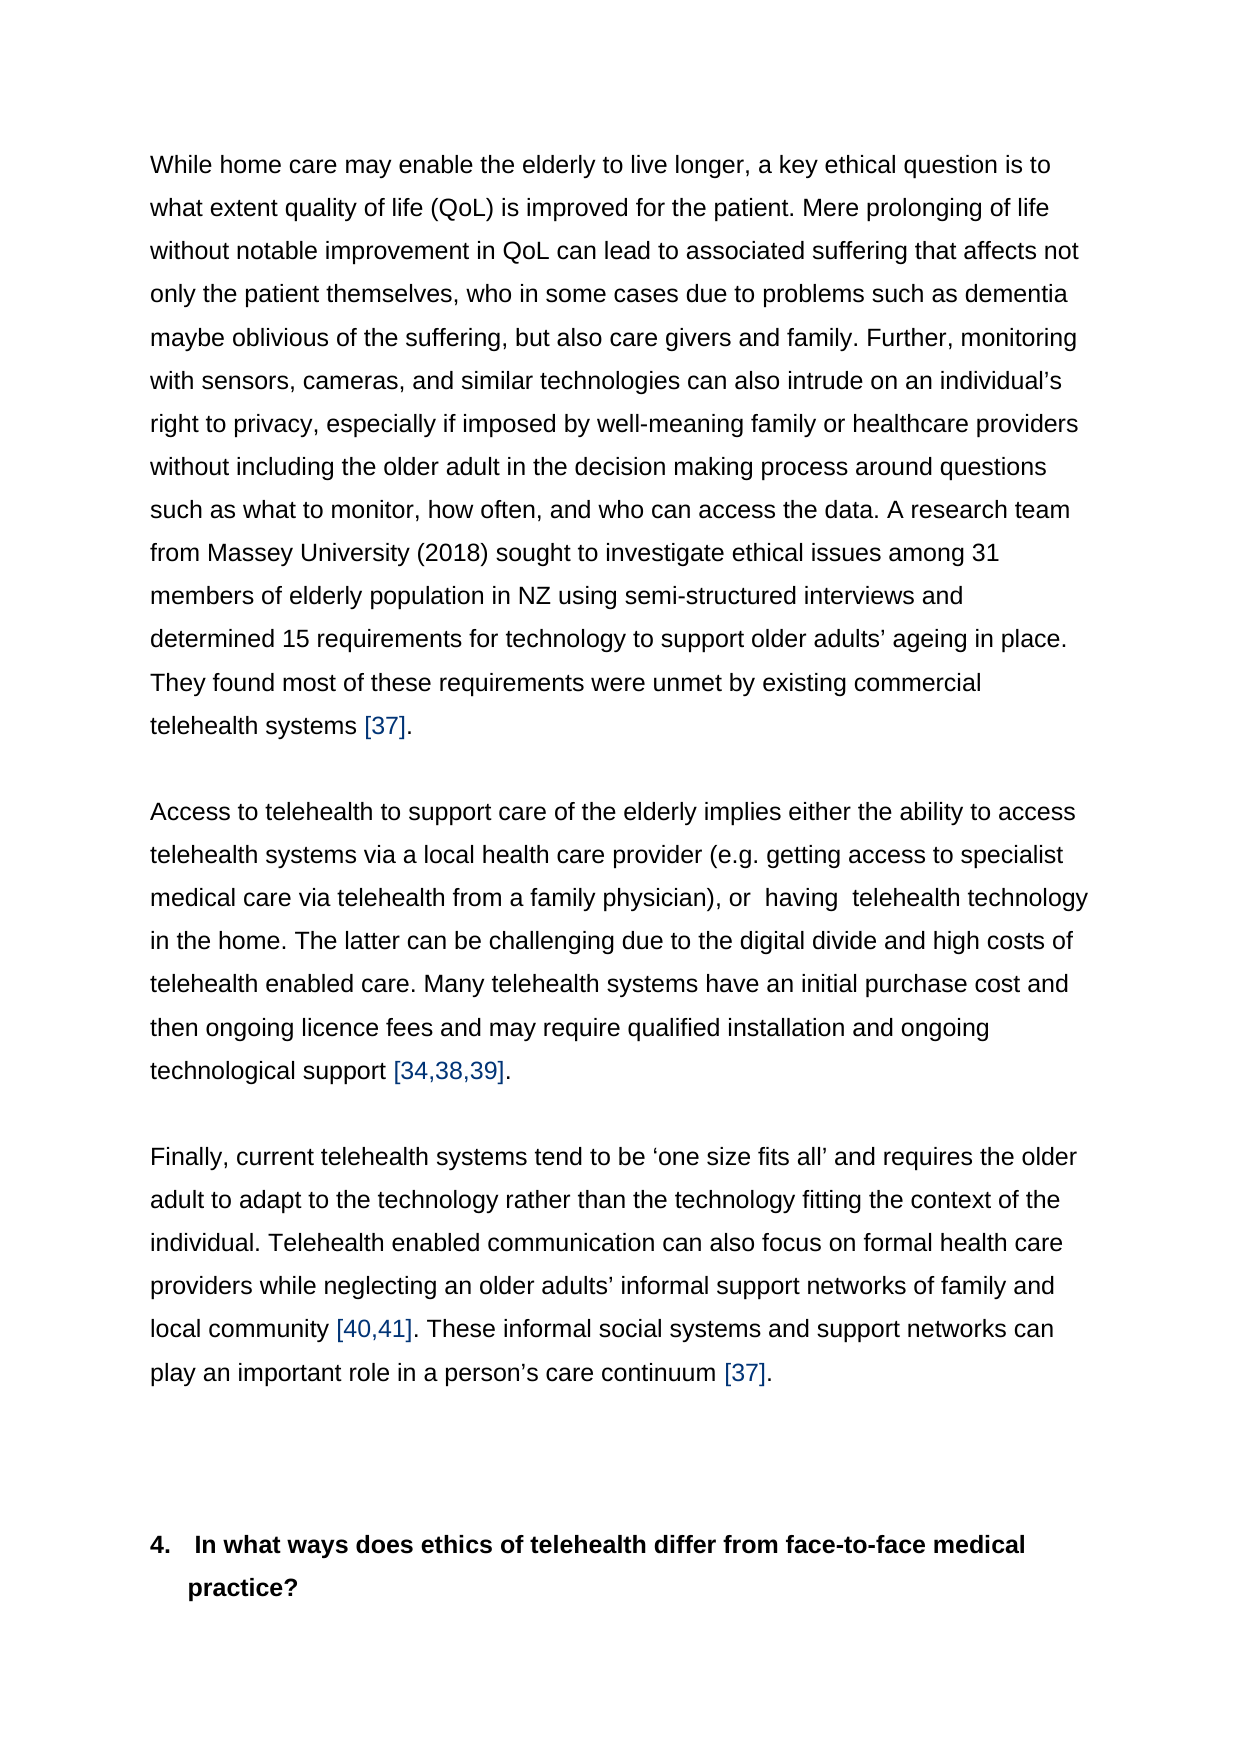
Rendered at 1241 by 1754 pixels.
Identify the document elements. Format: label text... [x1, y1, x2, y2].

text Access to telehealth to support care of the elderly implies either the ability to access telehealth systems via a local health care provider (e.g. getting access to specialist medical care via telehealth from a family physician), or having telehealth technology in the home. The latter can be challenging due to the digital divide and high costs of telehealth enabled care. Many telehealth systems have an initial purchase cost and then ongoing licence fees and may require qualified installation and ongoing technological support [34,38,39]. [150, 797, 1090, 1084]
list In what ways does ethics of telehealth differ from face-to-face medical practice? [150, 1530, 1090, 1602]
text Finally, current telehealth systems tend to be ‘one size fits all’ and requires the older adult to adapt to the technology rather than the technology fitting the context of the individual. Telehealth enabled communication can also focus on formal health care providers while neglecting an older adults’ informal support networks of family and local community [40,41]. These informal social systems and support networks can play an important role in a person’s care continuum [37]. [150, 1142, 1090, 1386]
text While home care may enable the elderly to live longer, a key ethical question is to what extent quality of life (QoL) is improved for the patient. Mere prolonging of life without notable improvement in QoL can lead to associated suffering that affects not only the patient themselves, who in some cases due to problems such as dementia maybe oblivious of the suffering, but also care givers and family. Further, monitoring with sensors, cameras, and similar technologies can also intrude on an individual’s right to privacy, especially if imposed by well-meaning family or healthcare providers without including the older adult in the decision making process around questions such as what to monitor, how often, and who can access the data. A research team from Massey University (2018) sought to investigate ethical issues among 31 members of elderly population in NZ using semi-structured interviews and determined 15 requirements for technology to support older adults’ ageing in place. They found most of these requirements were unmet by existing commercial telehealth systems [37]. [150, 150, 1090, 739]
